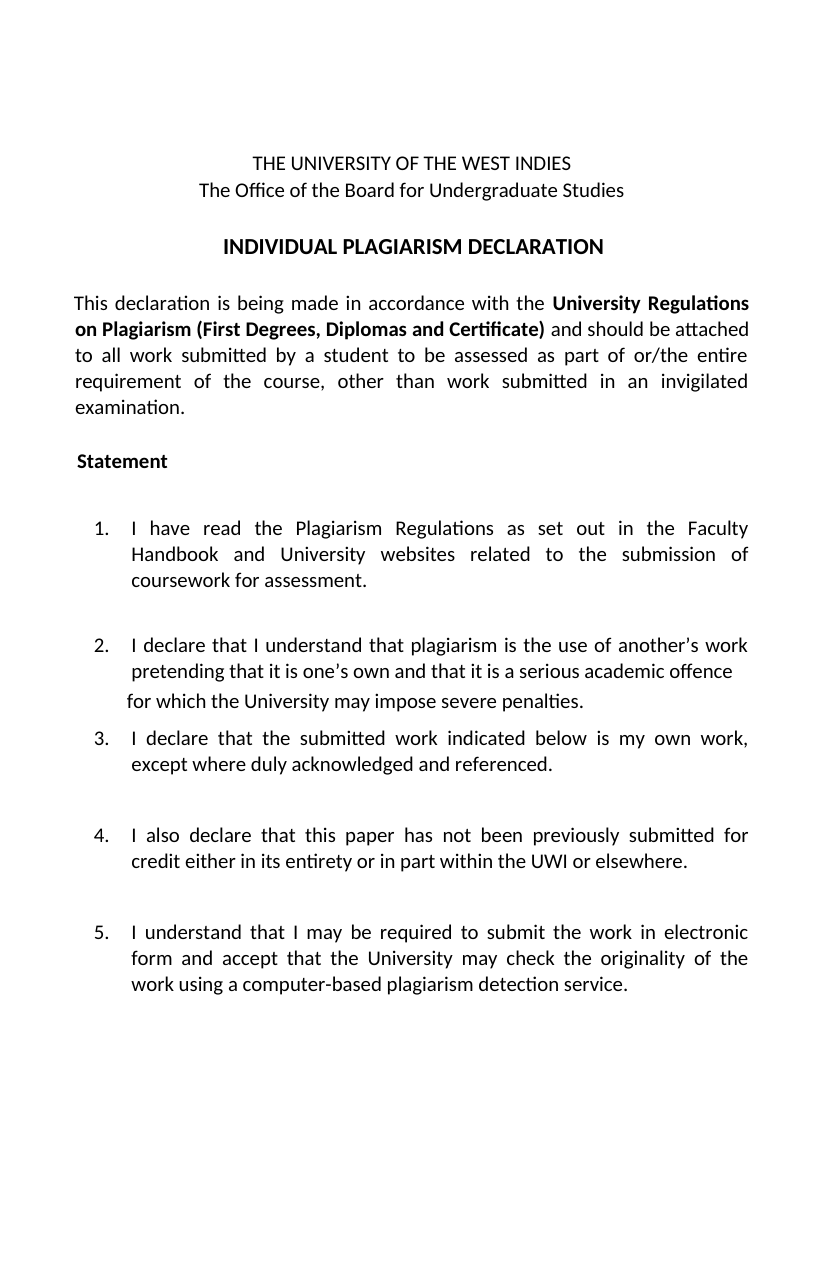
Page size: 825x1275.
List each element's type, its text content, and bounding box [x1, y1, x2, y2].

text Statement [77, 448, 753, 474]
text for which the University may impose severe penalties. [75, 688, 753, 713]
list I also declare that this paper has not been previously submitted for credit either in its entirety or in part within the UWI or elsewhere. [94, 822, 749, 874]
list I declare that I understand that plagiarism is the use of another’s work pretending that it is one’s own and that it is a serious academic offence [94, 633, 749, 684]
list I have read the Plagiarism Regulations as set out in the Faculty Handbook and University websites related to the submission of coursework for assessment. [94, 515, 749, 593]
text The Office of the Board for Undergraduate Studies [75, 177, 748, 203]
subtitle INDIVIDUAL PLAGIARISM DECLARATION [75, 232, 752, 260]
list I declare that the submitted work indicated below is my own work, except where duly acknowledged and referenced. [94, 725, 749, 776]
list I understand that I may be required to submit the work in electronic form and accept that the University may check the originality of the work using a computer-based plagiarism detection service. [94, 919, 749, 997]
text This declaration is being made in accordance with the University Regulations on Plagiarism (First Degrees, Diplomas and Certificate) and should be attached to all work submitted by a student to be assessed as part of or/the entire requirement of the course, other than work submitted in an invigilated examination. [74, 290, 749, 420]
text THE UNIVERSITY OF THE WEST INDIES [75, 150, 749, 175]
